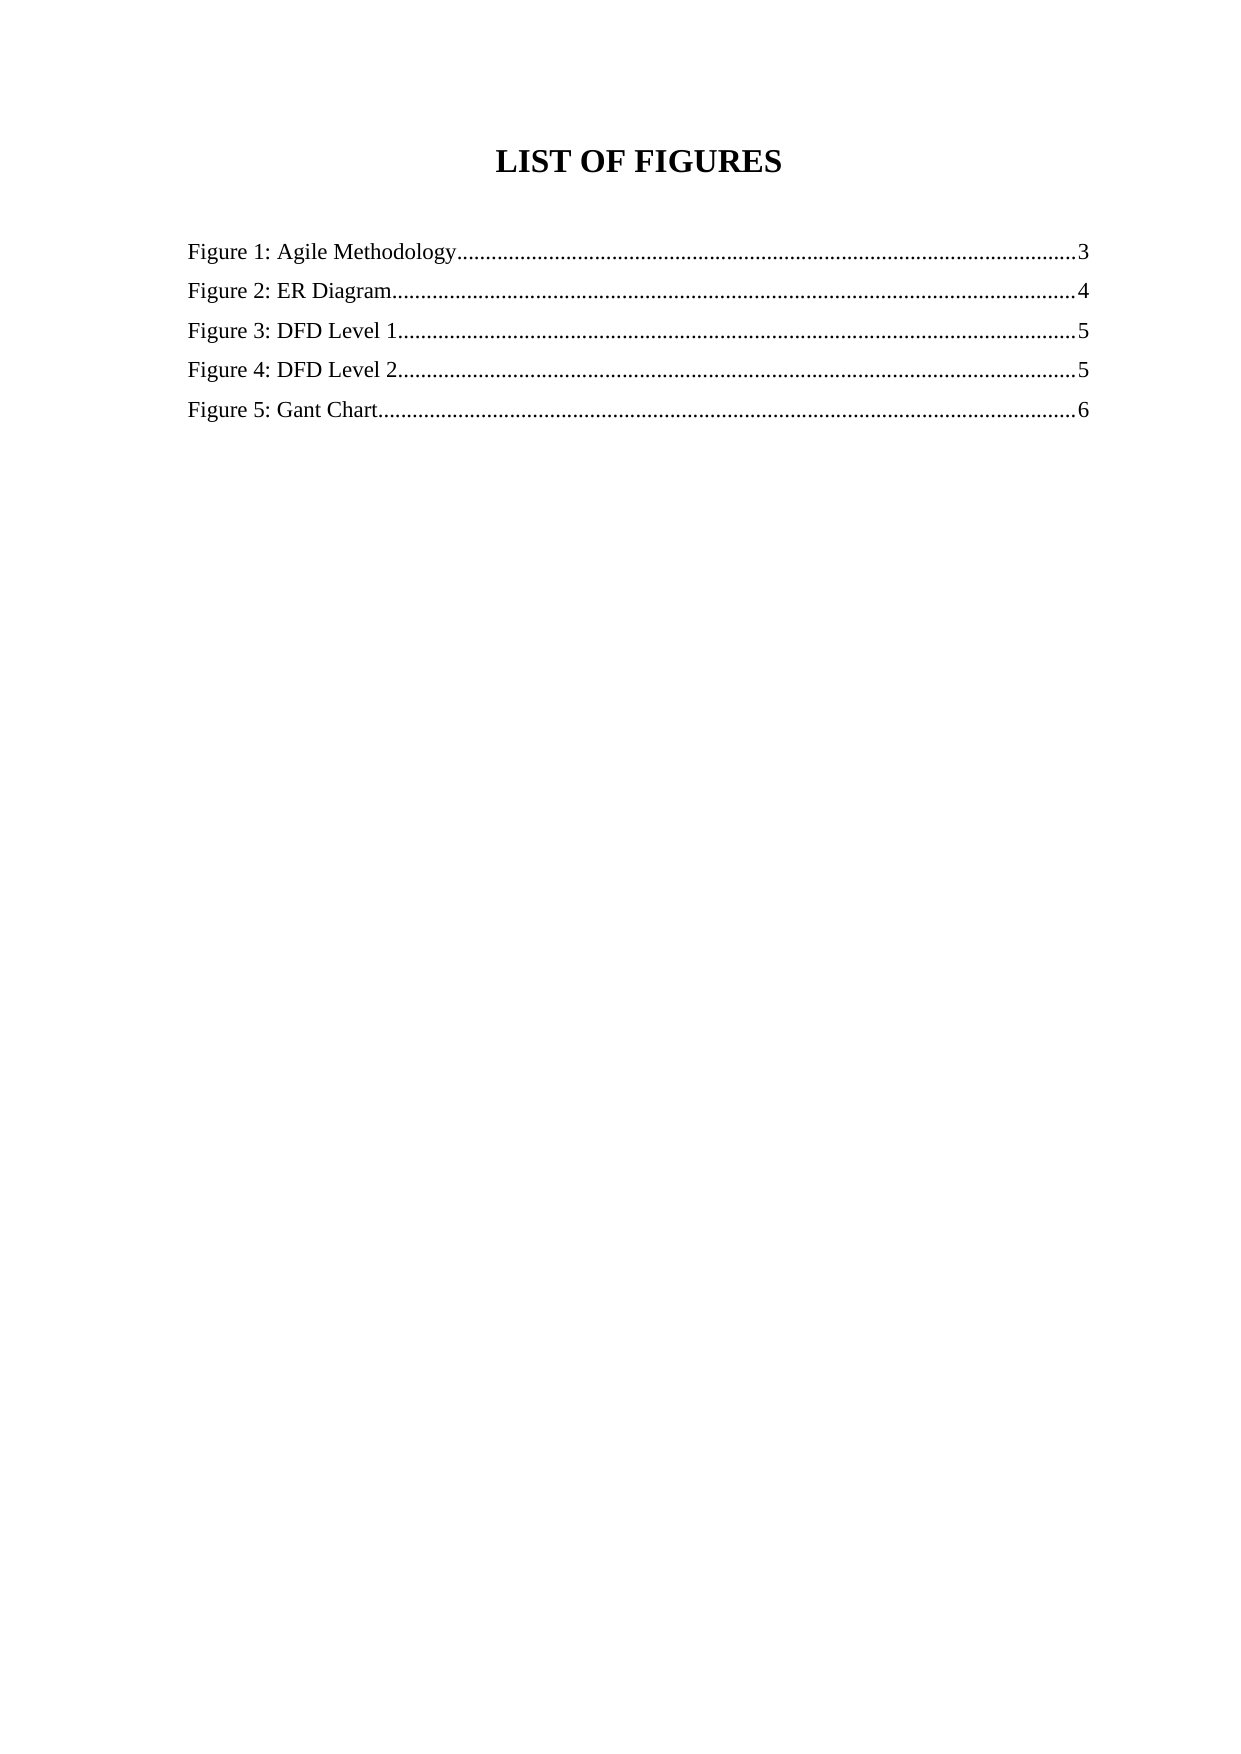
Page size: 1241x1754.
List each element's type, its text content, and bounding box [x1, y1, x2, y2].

subtitle LIST OF FIGURES [187, 141, 1090, 179]
text Figure 2: ER Diagram 4 [187, 278, 1090, 304]
text Figure 1: Agile Methodology 3 [187, 238, 1090, 264]
text Figure 3: DFD Level 1 5 [187, 317, 1090, 343]
text Figure 4: DFD Level 2 5 [187, 357, 1090, 383]
text Figure 5: Gant Chart 6 [187, 396, 1090, 422]
